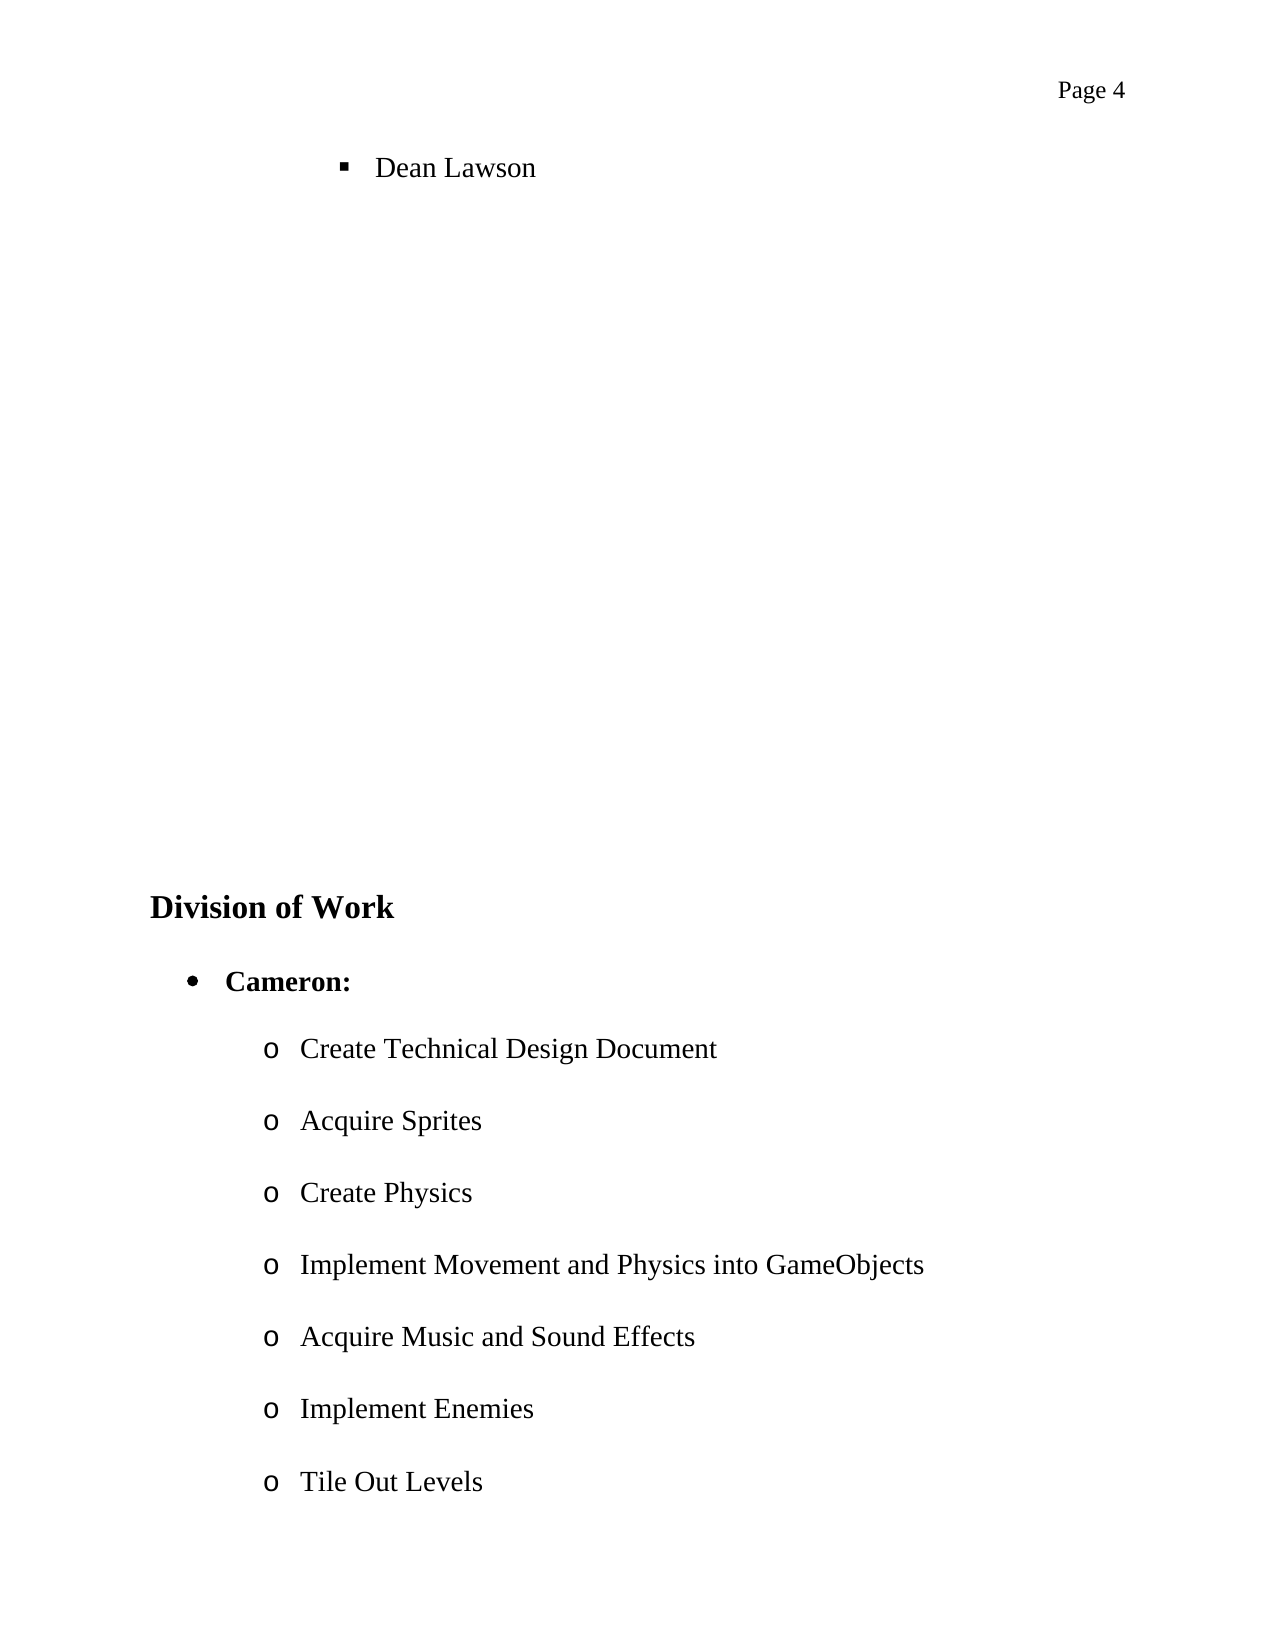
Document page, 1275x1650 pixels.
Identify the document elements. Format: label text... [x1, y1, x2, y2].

list Acquire Sprites [262, 1103, 1125, 1139]
list Dean Lawson [337, 150, 1125, 184]
list Implement Movement and Physics into GameObjects [262, 1247, 1125, 1283]
text Division of Work [150, 887, 1125, 926]
list Create Technical Design Document [262, 1031, 1125, 1067]
list Cameron: [187, 964, 1125, 998]
list Tile Out Levels [262, 1464, 1125, 1500]
list Acquire Music and Sound Effects [262, 1319, 1125, 1356]
list Implement Enemies [262, 1392, 1125, 1428]
list Create Physics [262, 1175, 1125, 1211]
